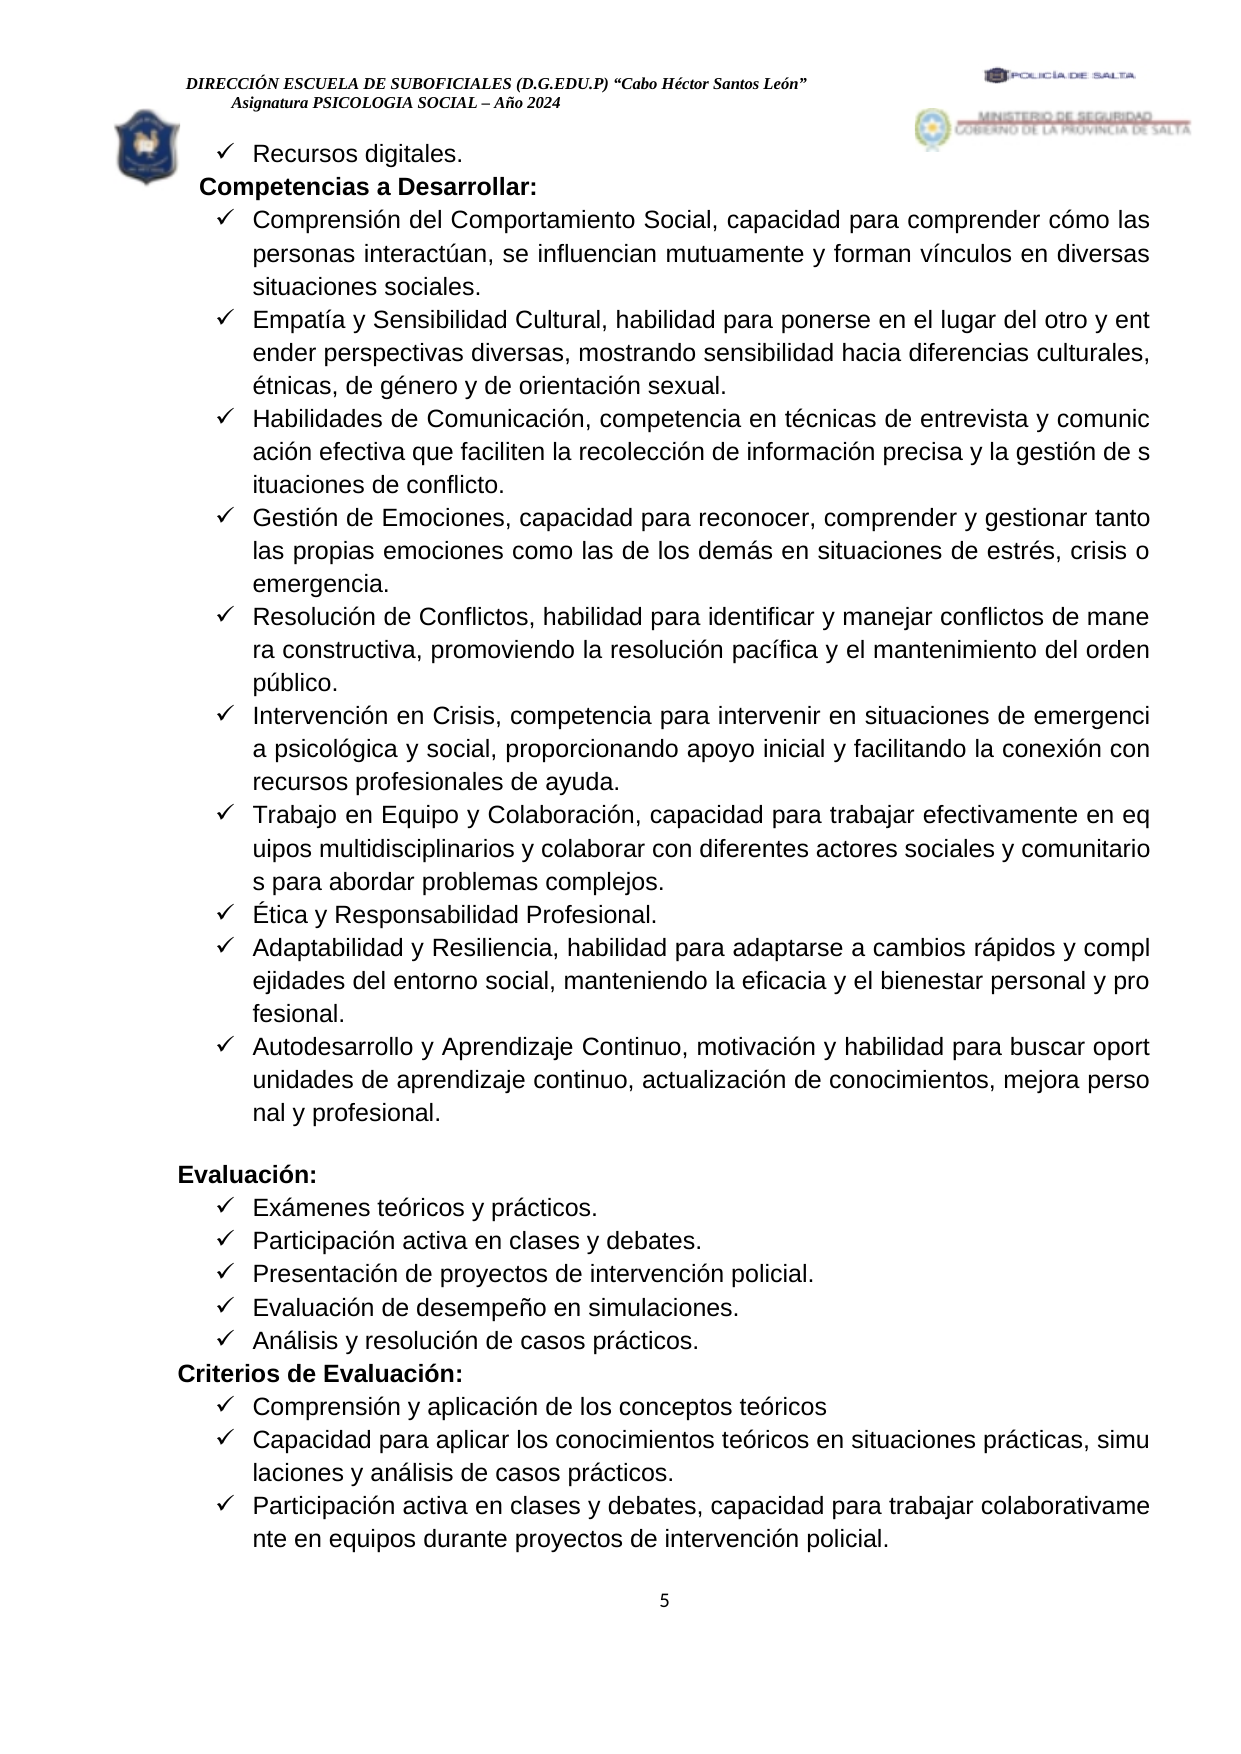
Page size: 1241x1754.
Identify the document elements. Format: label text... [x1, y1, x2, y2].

list Resolución de Conflictos, habilidad para identificar y manejar conflictos de manera constructiva, promoviendo la resolución pacífica y el mantenimiento del orden público. [215, 602, 1152, 697]
text Evaluación: [177, 1160, 1152, 1189]
picture [903, 64, 1213, 93]
list Habilidades de Comunicación, competencia en técnicas de entrevista y comunicación efectiva que faciliten la recolección de información precisa y la gestión de situaciones de conflicto. [215, 404, 1152, 499]
list Ética y Responsabilidad Profesional. [215, 899, 1152, 928]
list Comprensión del Comportamiento Social, capacidad para comprender cómo las personas interactúan, se influencian mutuamente y forman vínculos en diversas situaciones sociales. [215, 205, 1152, 300]
list Presentación de proyectos de intervención policial. [215, 1259, 1152, 1288]
list Recursos digitales. [215, 139, 1152, 168]
list Trabajo en Equipo y Colaboración, capacidad para trabajar efectivamente en equipos multidisciplinarios y colaborar con diferentes actores sociales y comunitarios para abordar problemas complejos. [215, 800, 1152, 895]
list Capacidad para aplicar los conocimientos teóricos en situaciones prácticas, simulaciones y análisis de casos prácticos. [215, 1425, 1152, 1487]
text Competencias a Desarrollar: [177, 172, 1152, 201]
list Empatía y Sensibilidad Cultural, habilidad para ponerse en el lugar del otro y entender perspectivas diversas, mostrando sensibilidad hacia diferencias culturales, étnicas, de género y de orientación sexual. [215, 304, 1152, 399]
list Participación activa en clases y debates, capacidad para trabajar colaborativamente en equipos durante proyectos de intervención policial. [215, 1491, 1152, 1553]
list Participación activa en clases y debates. [215, 1226, 1152, 1255]
list Análisis y resolución de casos prácticos. [215, 1326, 1152, 1354]
picture [914, 108, 1193, 152]
list Autodesarrollo y Aprendizaje Continuo, motivación y habilidad para buscar oportunidades de aprendizaje continuo, actualización de conocimientos, mejora personal y profesional. [215, 1032, 1152, 1127]
text Criterios de Evaluación: [177, 1359, 1152, 1388]
list Comprensión y aplicación de los conceptos teóricos [215, 1392, 1152, 1421]
list Evaluación de desempeño en simulaciones. [215, 1293, 1152, 1321]
list Exámenes teóricos y prácticos. [215, 1193, 1152, 1222]
picture [113, 108, 181, 191]
list Gestión de Emociones, capacidad para reconocer, comprender y gestionar tanto las propias emociones como las de los demás en situaciones de estrés, crisis o emergencia. [215, 503, 1152, 598]
list Adaptabilidad y Resiliencia, habilidad para adaptarse a cambios rápidos y complejidades del entorno social, manteniendo la eficacia y el bienestar personal y profesional. [215, 933, 1152, 1028]
list Intervención en Crisis, competencia para intervenir en situaciones de emergencia psicológica y social, proporcionando apoyo inicial y facilitando la conexión con recursos profesionales de ayuda. [215, 701, 1152, 796]
